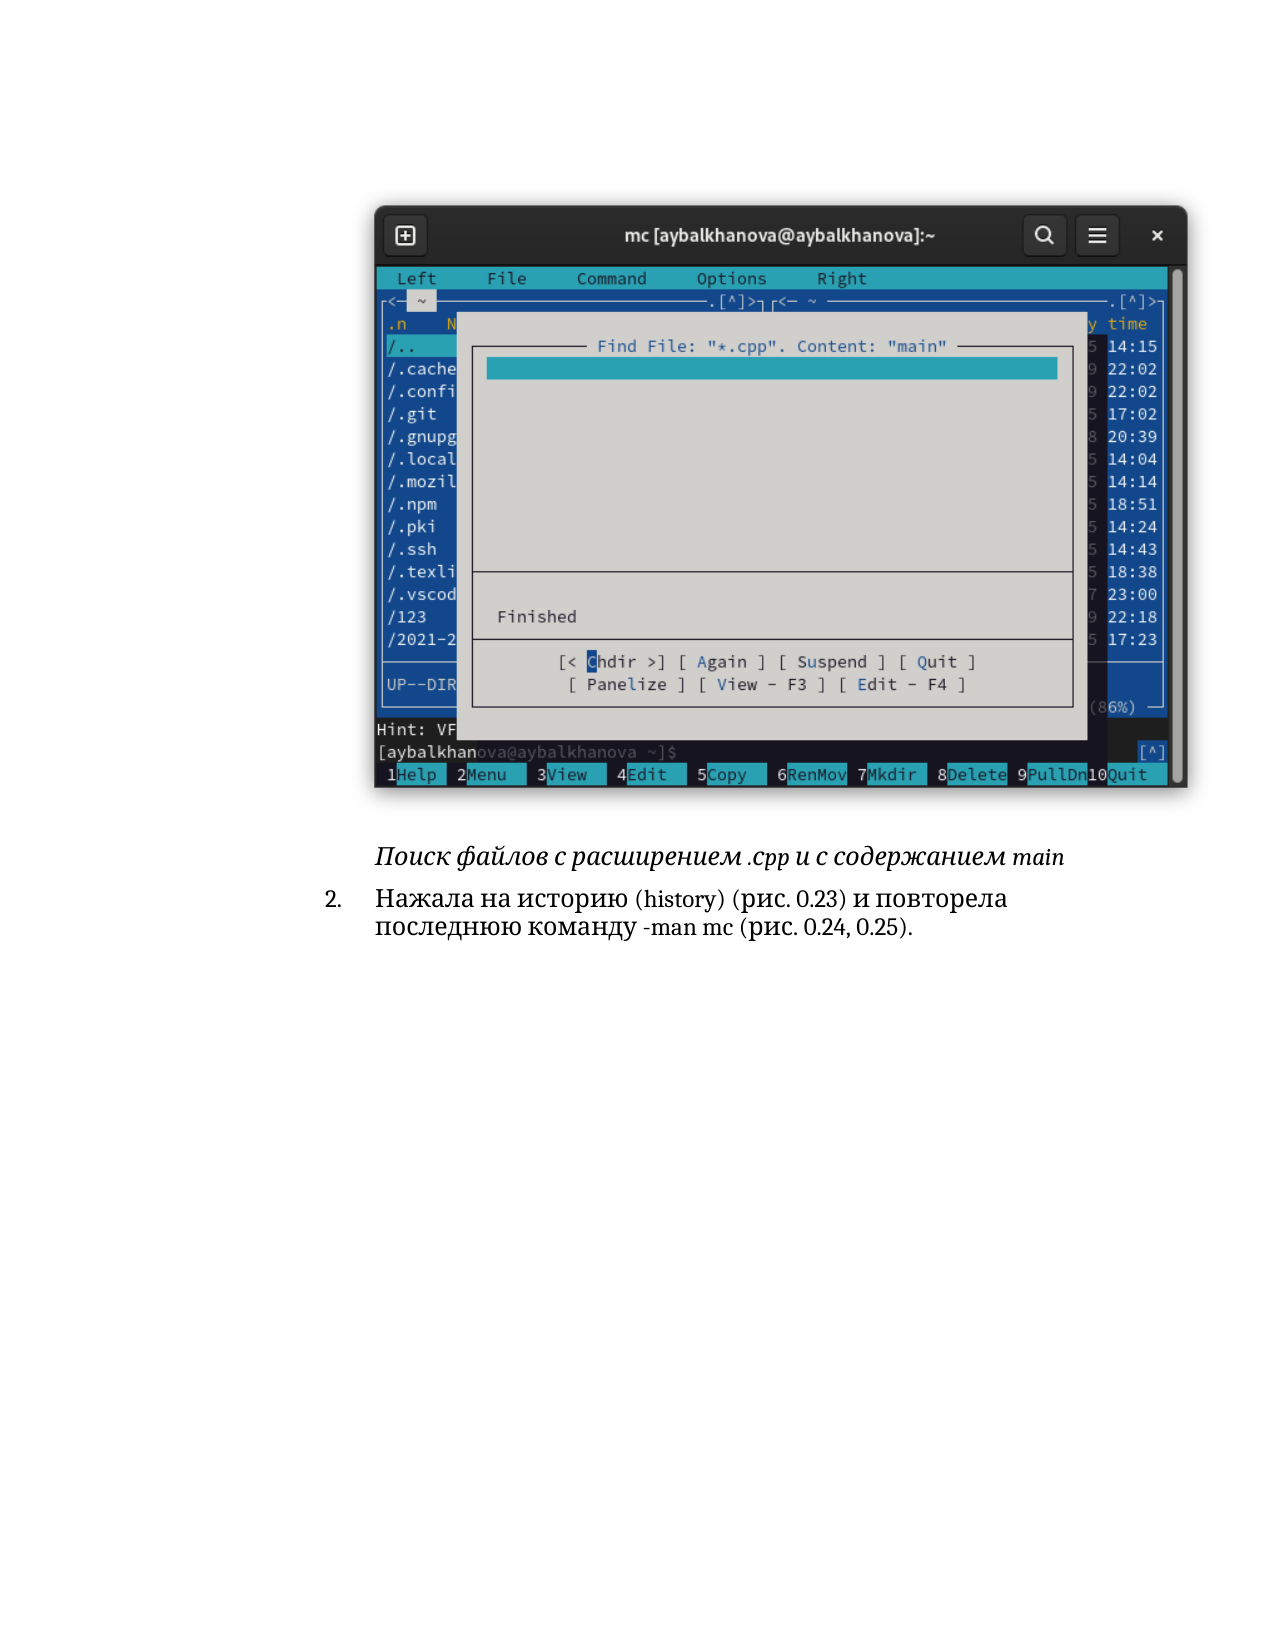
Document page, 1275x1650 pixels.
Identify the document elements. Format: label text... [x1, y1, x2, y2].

list Нажала на историю (history) (рис. 0.23) и повторела последнюю команду -man mc (рис. 0.24, 0.25). [325, 884, 1125, 942]
picture [343, 178, 1219, 823]
list Поиск файлов с расширением .сpp и с содержанием main [325, 843, 1125, 872]
